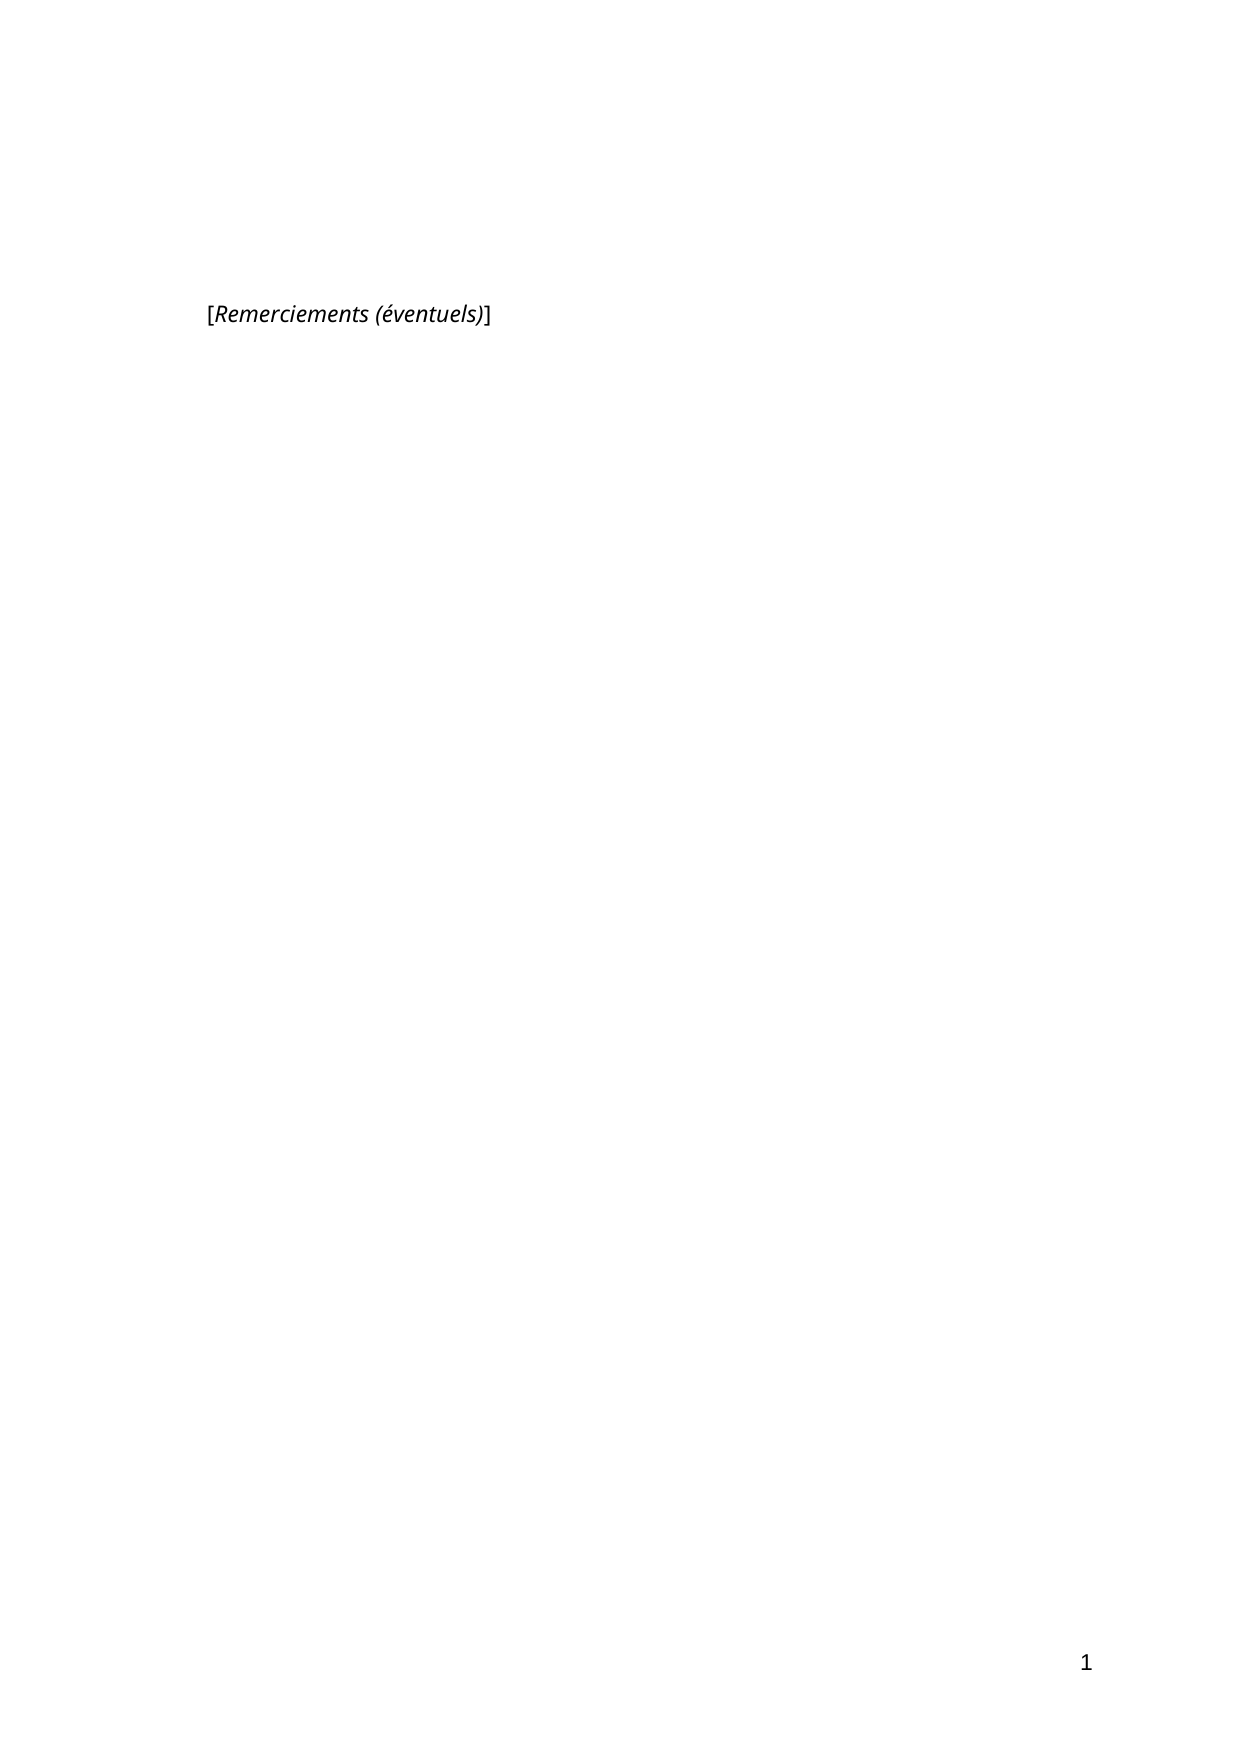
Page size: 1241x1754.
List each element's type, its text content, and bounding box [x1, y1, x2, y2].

text [Remerciements (éventuels)] [207, 298, 1093, 329]
